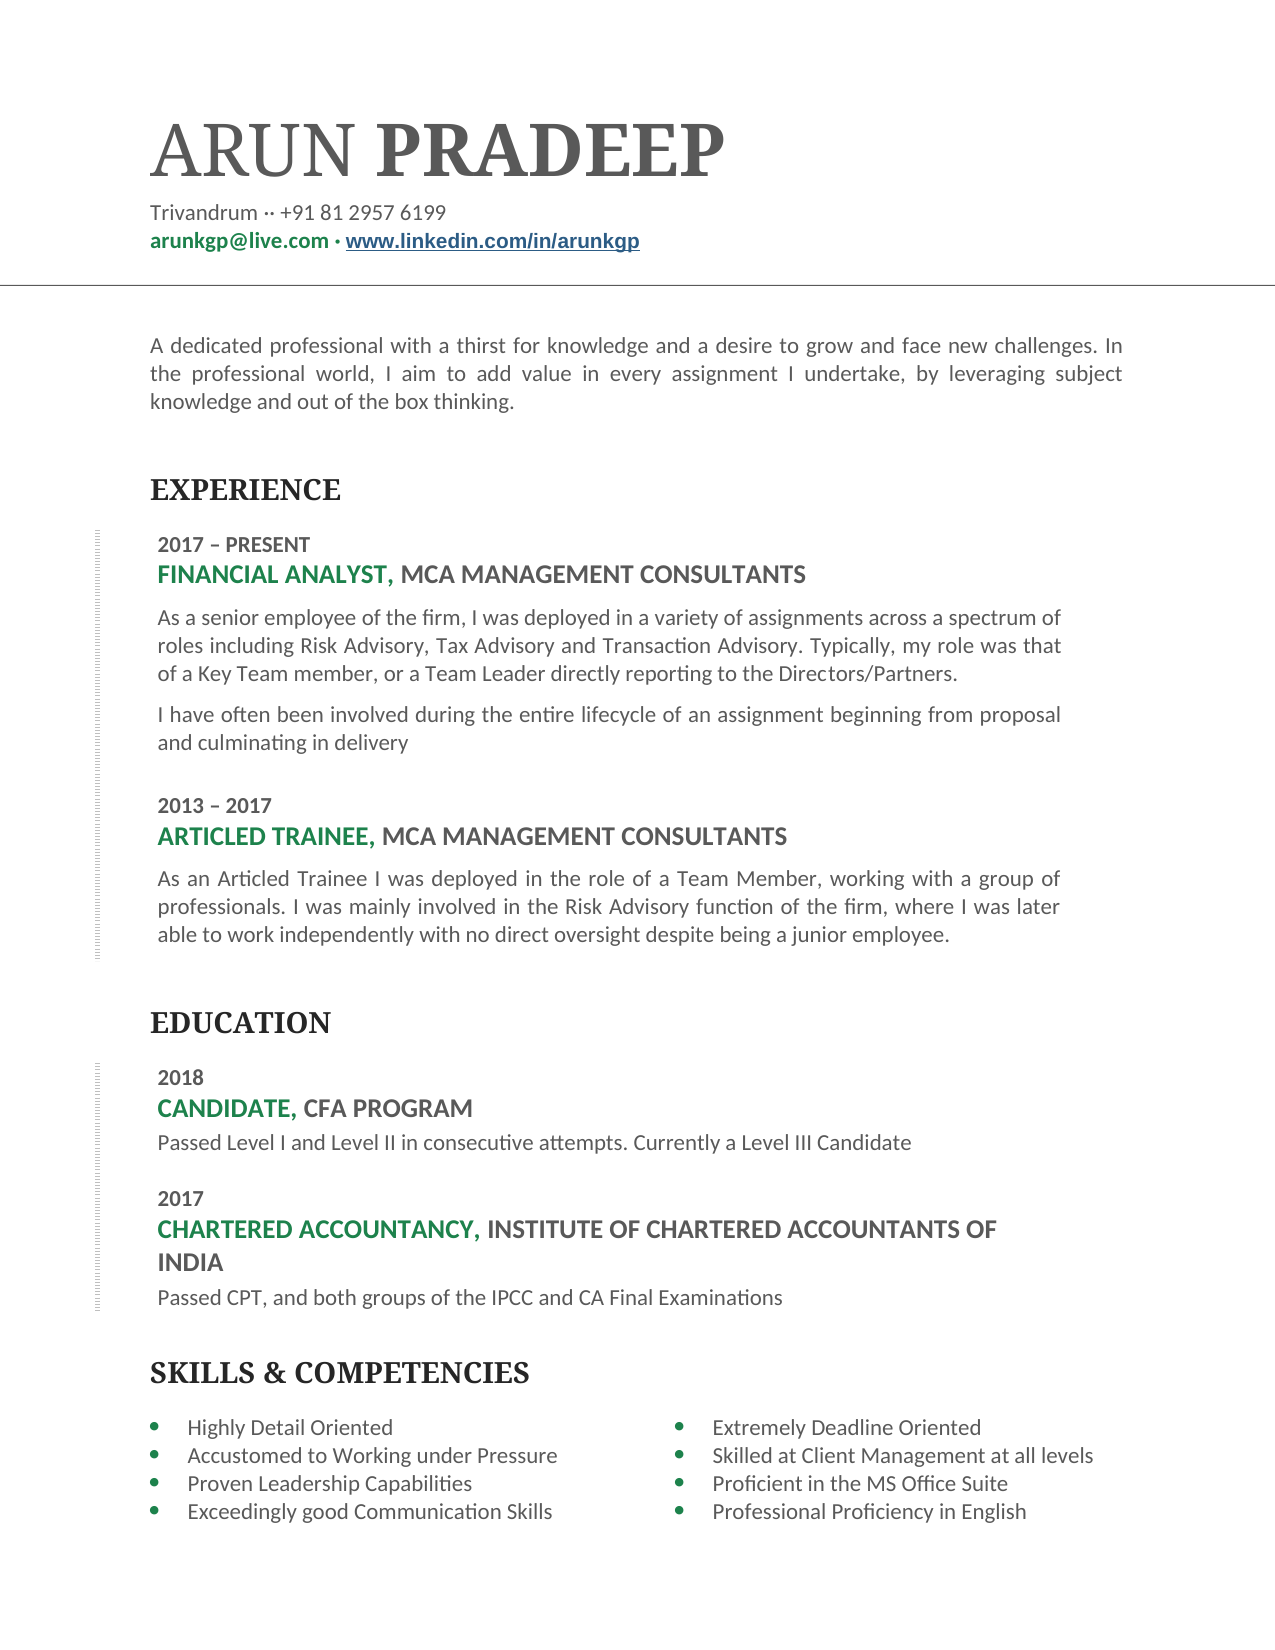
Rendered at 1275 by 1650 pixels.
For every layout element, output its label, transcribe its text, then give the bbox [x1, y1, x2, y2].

table_header Arun pradeep Trivandrum +91 81 2957 6199 arunkgp@live.com www.linkedin.com/in/arunkgp [150, 99, 1125, 286]
subtitle SKILLS & COMPETENCiES [150, 1352, 1125, 1392]
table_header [150, 1413, 637, 1525]
table_cell 2017 Chartered accountancy, INSTITUTE OF CHARTERED ACCOUNTANTS OF INDIA Passed CPT, and both groups of the IPCC and CA Final Examinations [98, 1156, 1063, 1311]
table_header 2017 – Present Financial analyst, MCA MANAGEMENT CONSULTANTS As a senior employee of the firm, I was deployed in a variety of assignments across a spectrum of roles including Risk Advisory, Tax Advisory and Transaction Advisory. Typically, my role was that of a Key Team member, or a Team Leader directly reporting to the Directors/Partners. I have often been involved during the entire lifecycle of an assignment beginning from proposal and culminating in delivery [98, 530, 1063, 768]
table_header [638, 1413, 1125, 1525]
table_header 2018 CANDIDATE, CFA PROGRAM Passed Level I and Level II in consecutive attempts. Currently a Level III Candidate [98, 1063, 1063, 1156]
table_cell 2013 – 2017 ARTICLED TRAINEE, MCA MANAGEMENT CONSULTANTS As an Articled Trainee I was deployed in the role of a Team Member, working with a group of professionals. I was mainly involved in the Risk Advisory function of the firm, where I was later able to work independently with no direct oversight despite being a junior employee. [98, 768, 1063, 961]
table_cell A dedicated professional with a thirst for knowledge and a desire to grow and face new challenges. In the professional world, I aim to add value in every assignment I undertake, by leveraging subject knowledge and out of the box thinking. [150, 286, 1125, 427]
